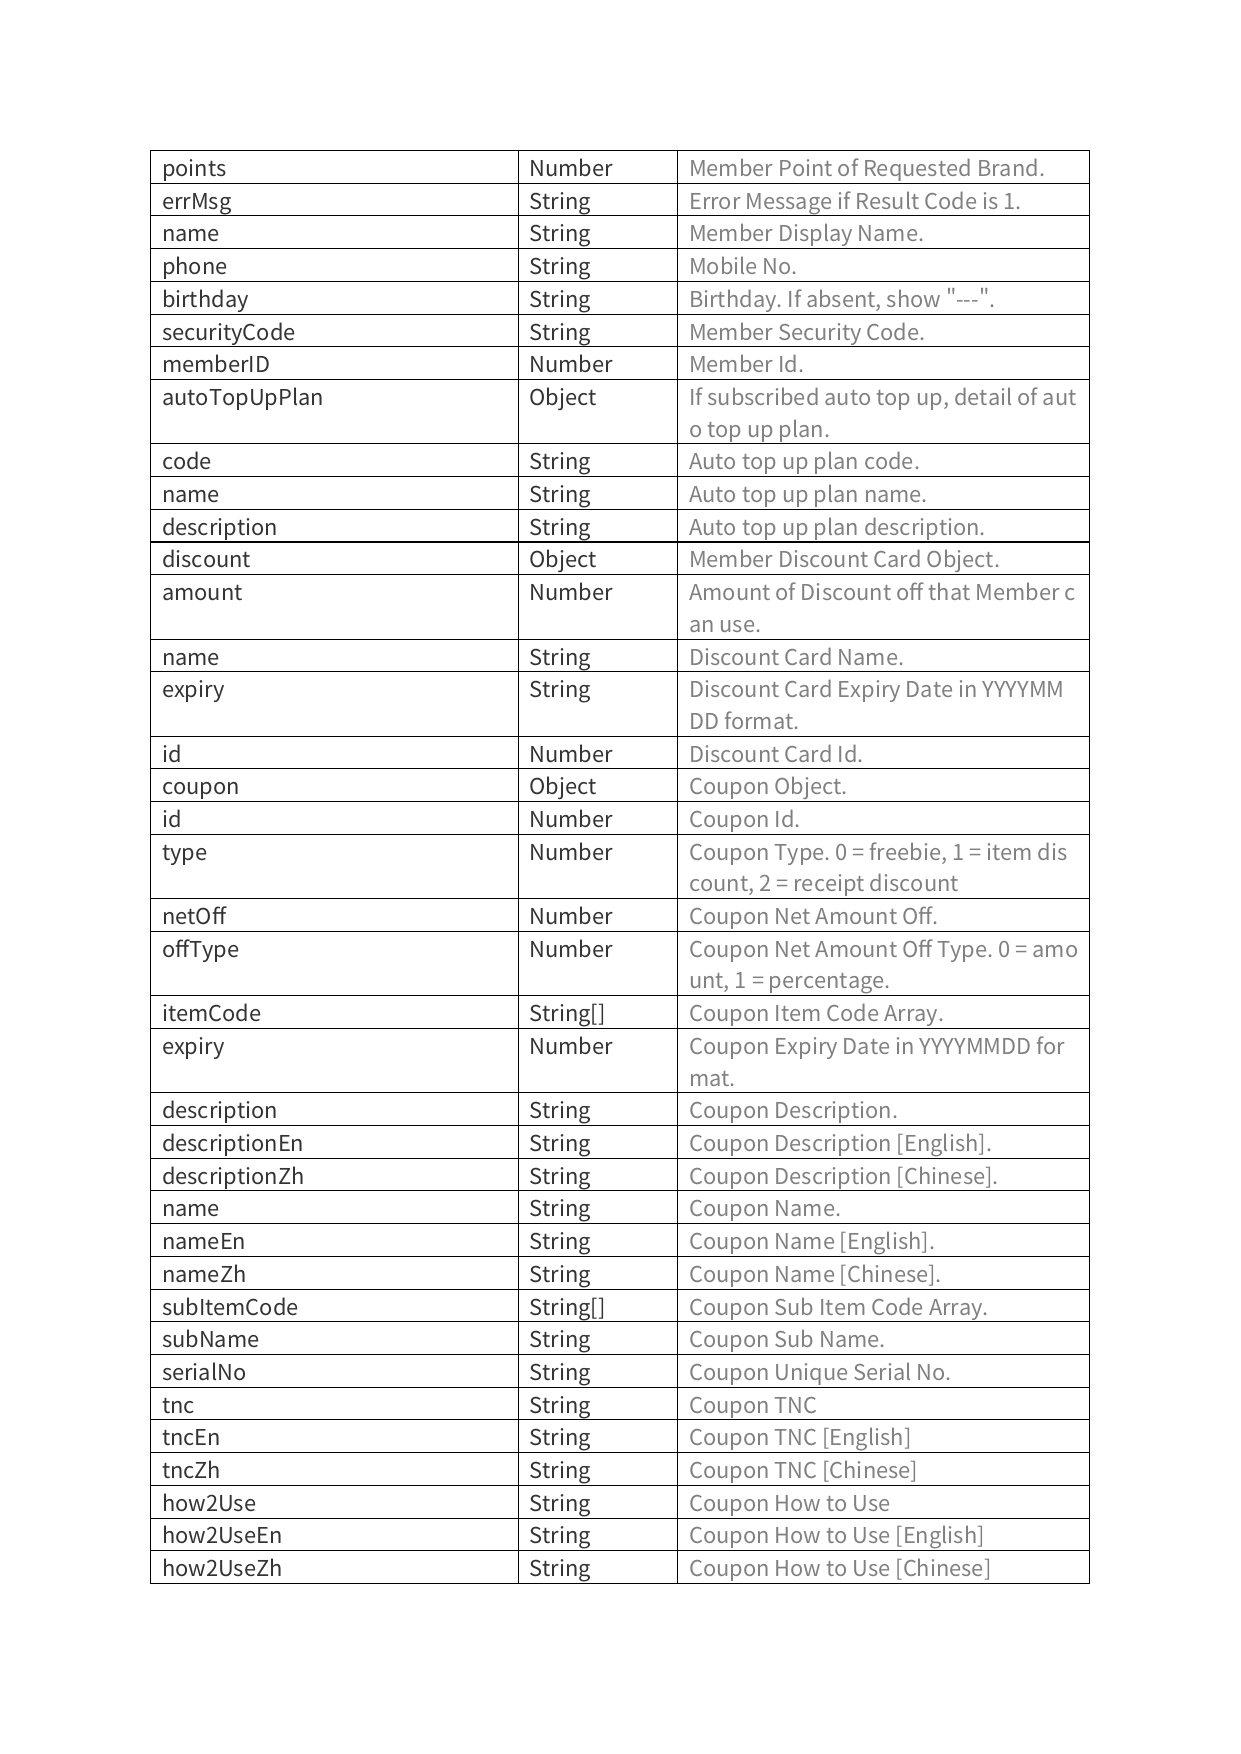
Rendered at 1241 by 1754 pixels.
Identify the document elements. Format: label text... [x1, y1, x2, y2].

table_cell Number [519, 737, 677, 768]
table_cell tncEn [151, 1420, 518, 1452]
table_cell nameEn [151, 1224, 518, 1256]
table_cell String [519, 1388, 677, 1419]
table_cell errMsg [151, 184, 518, 215]
table_cell Coupon How to Use [English] [678, 1519, 1089, 1550]
table_cell String [519, 1322, 677, 1354]
table_cell how2UseEn [151, 1519, 518, 1550]
table_cell String[] [519, 996, 677, 1028]
table_cell String [519, 640, 677, 671]
table_cell Coupon TNC [678, 1388, 1089, 1419]
table_cell String [519, 1191, 677, 1223]
table_cell name [151, 477, 518, 509]
table_cell Coupon Description. [678, 1093, 1089, 1125]
table_cell itemCode [151, 996, 518, 1028]
table_cell name [151, 1191, 518, 1223]
table_cell Coupon Unique Serial No. [678, 1355, 1089, 1387]
table_cell tnc [151, 1388, 518, 1419]
table_cell Coupon TNC [English] [678, 1420, 1089, 1452]
table_cell String[] [519, 1290, 677, 1321]
table_cell Member Security Code. [678, 315, 1089, 346]
table_cell discount [151, 543, 518, 574]
table_cell coupon [151, 769, 518, 801]
table_cell Number [519, 835, 677, 898]
table_cell id [151, 802, 518, 834]
table_cell phone [151, 249, 518, 281]
table_cell securityCode [151, 315, 518, 346]
table_cell name [151, 216, 518, 248]
table_cell String [519, 444, 677, 476]
table_cell Coupon Description [English]. [678, 1126, 1089, 1158]
table_cell String [519, 184, 677, 215]
table_cell Coupon Name. [678, 1191, 1089, 1223]
table_cell String [519, 477, 677, 509]
table_cell String [519, 672, 677, 736]
table_cell subName [151, 1322, 518, 1354]
table_cell Coupon Name [Chinese]. [678, 1257, 1089, 1288]
table_cell String [519, 282, 677, 313]
table_cell offType [151, 932, 518, 995]
table_cell Coupon Name [English]. [678, 1224, 1089, 1256]
table_cell Number [519, 151, 677, 183]
table_cell String [519, 249, 677, 281]
table_cell Object [519, 769, 677, 801]
table_cell Discount Card Id. [678, 737, 1089, 768]
table_cell Auto top up plan code. [678, 444, 1089, 476]
table_cell String [519, 1486, 677, 1517]
table_cell Coupon Net Amount Off. [678, 899, 1089, 931]
table_cell Number [519, 575, 677, 638]
table_cell Error Message if Result Code is 1. [678, 184, 1089, 215]
table_cell birthday [151, 282, 518, 313]
table_cell description [151, 1093, 518, 1125]
table_cell type [151, 835, 518, 898]
table_cell descriptionEn [151, 1126, 518, 1158]
table_cell String [519, 216, 677, 248]
table_cell tncZh [151, 1453, 518, 1485]
table_cell String [519, 1551, 677, 1583]
table_cell String [519, 510, 677, 541]
table_cell Coupon TNC [Chinese] [678, 1453, 1089, 1485]
table_cell how2UseZh [151, 1551, 518, 1583]
table_cell Coupon Item Code Array. [678, 996, 1089, 1028]
table_cell expiry [151, 672, 518, 736]
table_cell String [519, 1519, 677, 1550]
table_cell Coupon Sub Item Code Array. [678, 1290, 1089, 1321]
table_cell If subscribed auto top up, detail of auto top up plan. [678, 380, 1089, 443]
table_cell Amount of Discount off that Member can use. [678, 575, 1089, 638]
table_cell name [151, 640, 518, 671]
table_cell serialNo [151, 1355, 518, 1387]
table_cell subItemCode [151, 1290, 518, 1321]
table_cell Coupon Id. [678, 802, 1089, 834]
table_cell netOff [151, 899, 518, 931]
table_cell Coupon How to Use [678, 1486, 1089, 1517]
table_cell id [151, 737, 518, 768]
table_cell String [519, 1224, 677, 1256]
table_cell Discount Card Name. [678, 640, 1089, 671]
table_cell points [151, 151, 518, 183]
table_cell Member Point of Requested Brand. [678, 151, 1089, 183]
table_cell String [519, 1420, 677, 1452]
table_cell Object [519, 543, 677, 574]
table_cell String [519, 1159, 677, 1190]
table_cell Number [519, 899, 677, 931]
table_cell description [151, 510, 518, 541]
table_cell String [519, 1257, 677, 1288]
table_cell Discount Card Expiry Date in YYYYMMDD format. [678, 672, 1089, 736]
table_cell amount [151, 575, 518, 638]
table_cell Member Display Name. [678, 216, 1089, 248]
table_cell Number [519, 932, 677, 995]
table_cell Member Id. [678, 347, 1089, 379]
table_cell Coupon Type. 0 = freebie, 1 = item discount, 2 = receipt discount [678, 835, 1089, 898]
table_cell Auto top up plan description. [678, 510, 1089, 541]
table_cell Coupon Net Amount Off Type. 0 = amount, 1 = percentage. [678, 932, 1089, 995]
table_cell Member Discount Card Object. [678, 543, 1089, 574]
table_cell Number [519, 347, 677, 379]
table_cell autoTopUpPlan [151, 380, 518, 443]
table_cell Coupon Sub Name. [678, 1322, 1089, 1354]
table_cell Number [519, 1029, 677, 1092]
table_cell String [519, 1355, 677, 1387]
table_cell Coupon Description [Chinese]. [678, 1159, 1089, 1190]
table_cell String [519, 315, 677, 346]
table_cell String [519, 1453, 677, 1485]
table_cell Auto top up plan name. [678, 477, 1089, 509]
table_cell Number [519, 802, 677, 834]
table_cell Coupon Expiry Date in YYYYMMDD format. [678, 1029, 1089, 1092]
table_cell Birthday. If absent, show "---". [678, 282, 1089, 313]
table_cell memberID [151, 347, 518, 379]
table_cell Mobile No. [678, 249, 1089, 281]
table_cell how2Use [151, 1486, 518, 1517]
table_cell nameZh [151, 1257, 518, 1288]
table_cell Coupon Object. [678, 769, 1089, 801]
table_cell Object [519, 380, 677, 443]
table_cell expiry [151, 1029, 518, 1092]
table_cell String [519, 1093, 677, 1125]
table_cell String [519, 1126, 677, 1158]
table_cell descriptionZh [151, 1159, 518, 1190]
table_cell code [151, 444, 518, 476]
table_cell Coupon How to Use [Chinese] [678, 1551, 1089, 1583]
